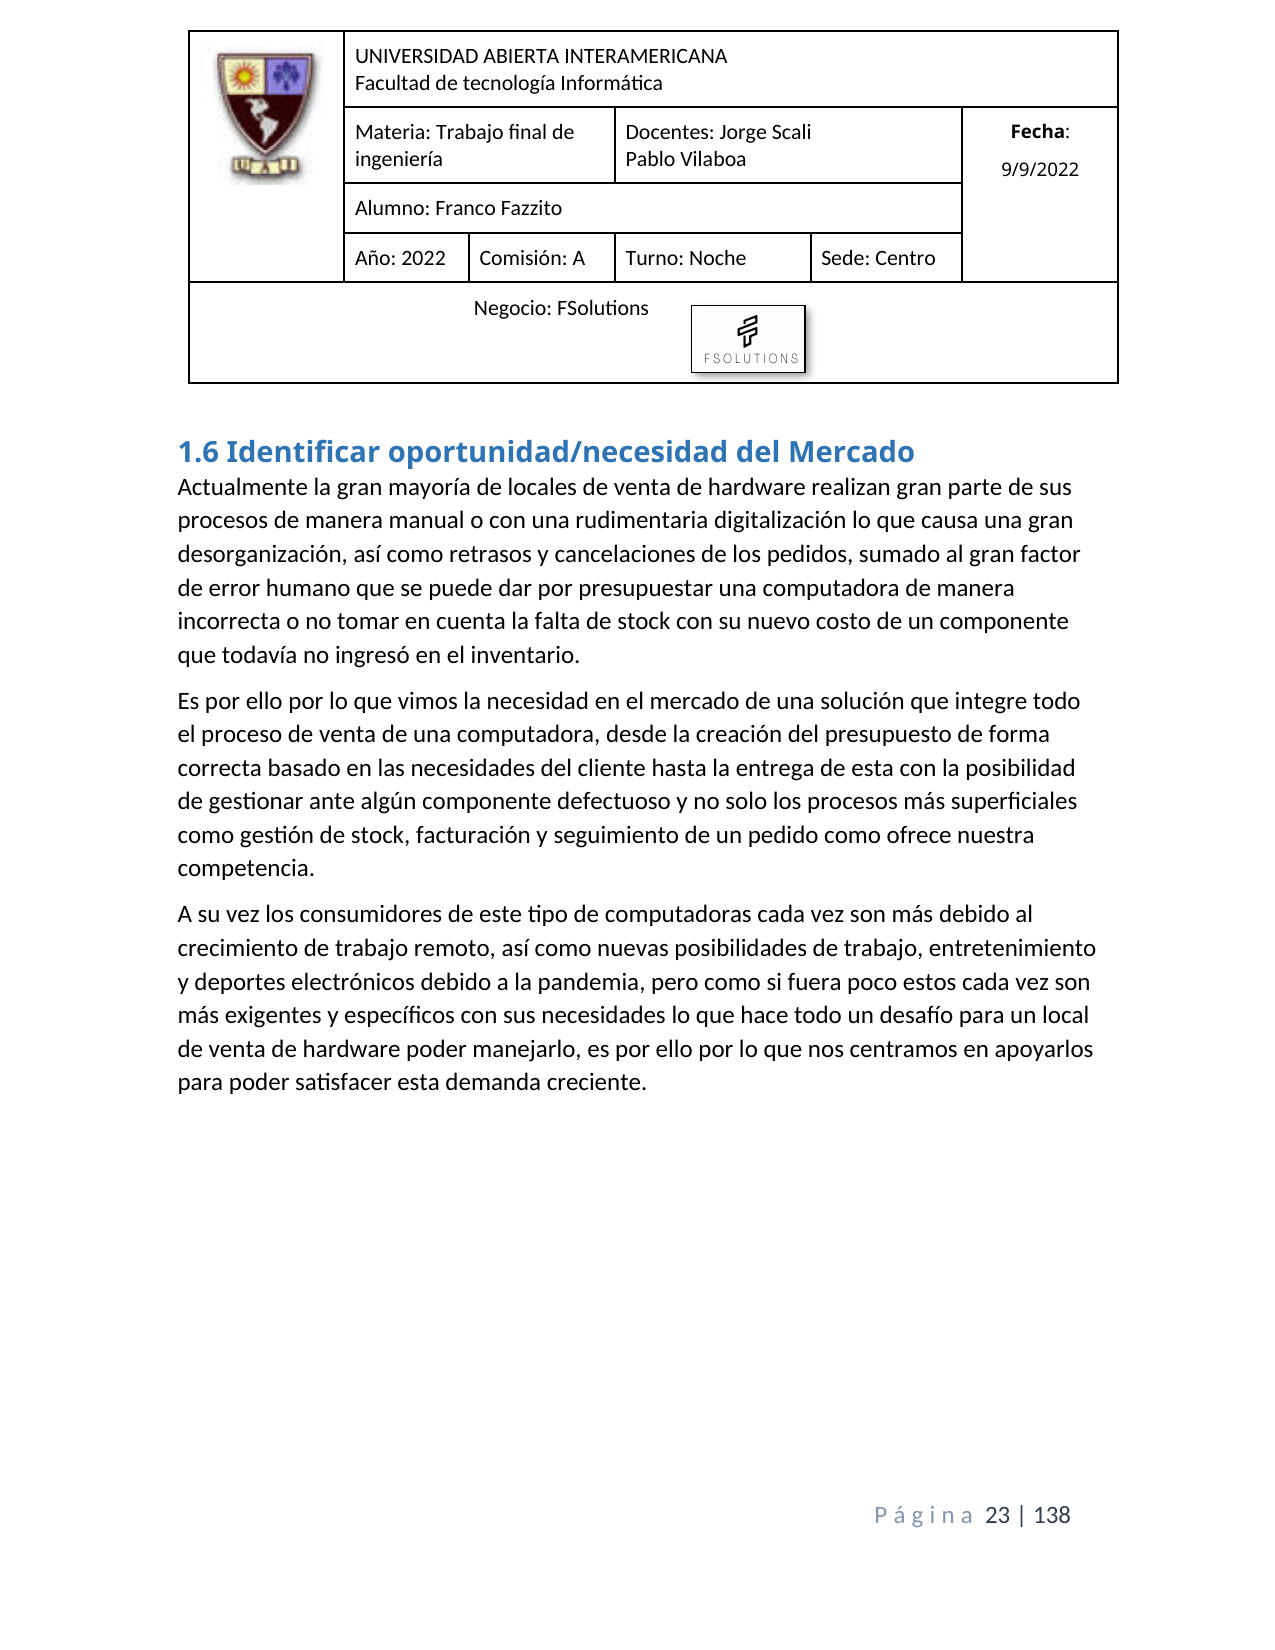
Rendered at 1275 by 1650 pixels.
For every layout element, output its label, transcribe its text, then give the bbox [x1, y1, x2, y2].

picture [692, 306, 804, 372]
text Es por ello por lo que vimos la necesidad en el mercado de una solución que integre todo el proceso de venta de una computadora, desde la creación del presupuesto de forma correcta basado en las necesidades del cliente hasta la entrega de esta con la posibilidad de gestionar ante algún componente defectuoso y no solo los procesos más superficiales como gestión de stock, facturación y seguimiento de un pedido como ofrece nuestra competencia. [177, 685, 1098, 883]
subtitle 1.6 Identificar oportunidad/necesidad del Mercado [177, 431, 1098, 471]
text A su vez los consumidores de este tipo de computadoras cada vez son más debido al crecimiento de trabajo remoto, así como nuevas posibilidades de trabajo, entretenimiento y deportes electrónicos debido a la pandemia, pero como si fuera poco estos cada vez son más exigentes y específicos con sus necesidades lo que hace todo un desafío para un local de venta de hardware poder manejarlo, es por ello por lo que nos centramos en apoyarlos para poder satisfacer esta demanda creciente. [177, 899, 1098, 1097]
picture [198, 42, 332, 192]
text Actualmente la gran mayoría de locales de venta de hardware realizan gran parte de sus procesos de manera manual o con una rudimentaria digitalización lo que causa una gran desorganización, así como retrasos y cancelaciones de los pedidos, sumado al gran factor de error humano que se puede dar por presupuestar una computadora de manera incorrecta o no tomar en cuenta la falta de stock con su nuevo costo de un componente que todavía no ingresó en el inventario. [177, 471, 1098, 669]
